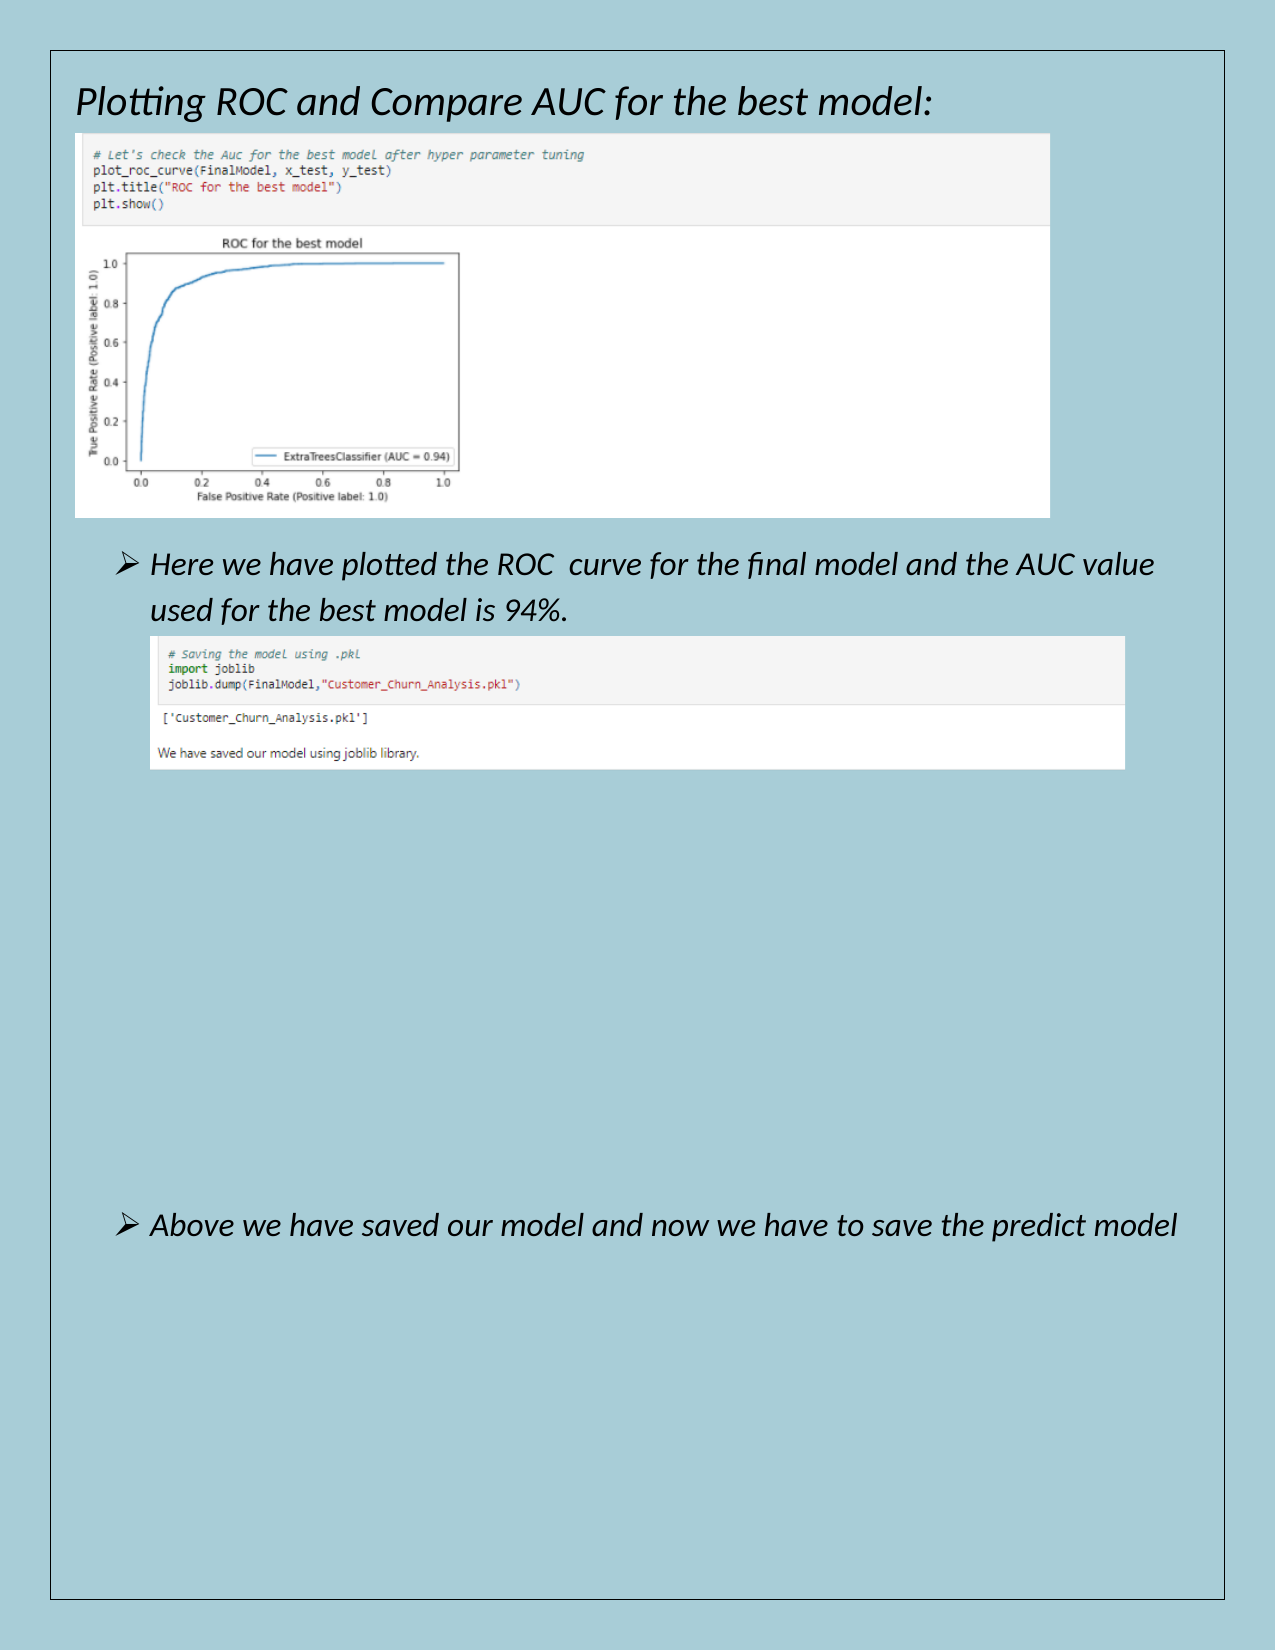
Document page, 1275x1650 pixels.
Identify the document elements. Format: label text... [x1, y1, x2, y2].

subtitle Plotting ROC and Compare AUC for the best model: [75, 75, 1200, 126]
picture [150, 636, 1125, 1200]
picture [75, 133, 1050, 518]
list Above we have saved our model and now we have to save the predict model [112, 1204, 1200, 1244]
list Here we have plotted the ROC curve for the final model and the AUC value used for the best model is 94%. [112, 543, 1200, 630]
